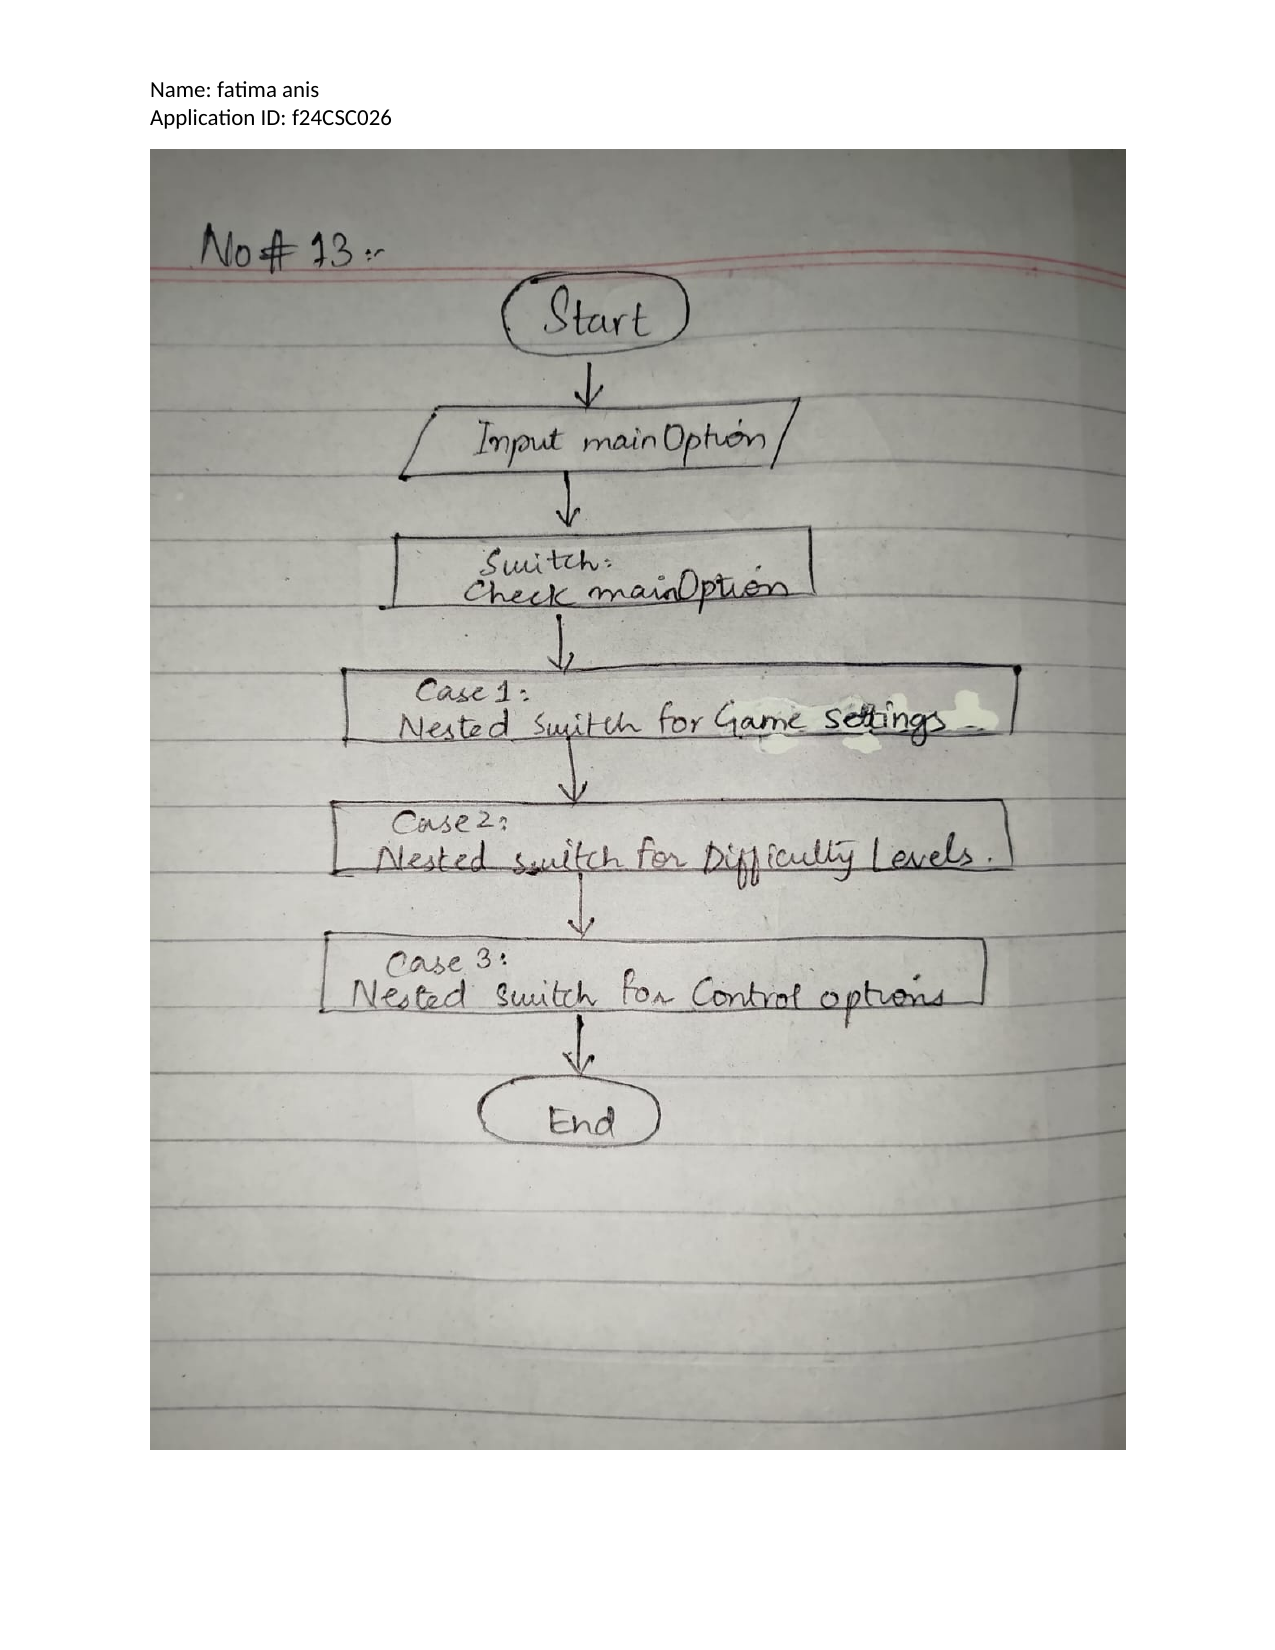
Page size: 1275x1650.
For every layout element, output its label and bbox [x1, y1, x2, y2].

picture [150, 149, 1126, 1450]
